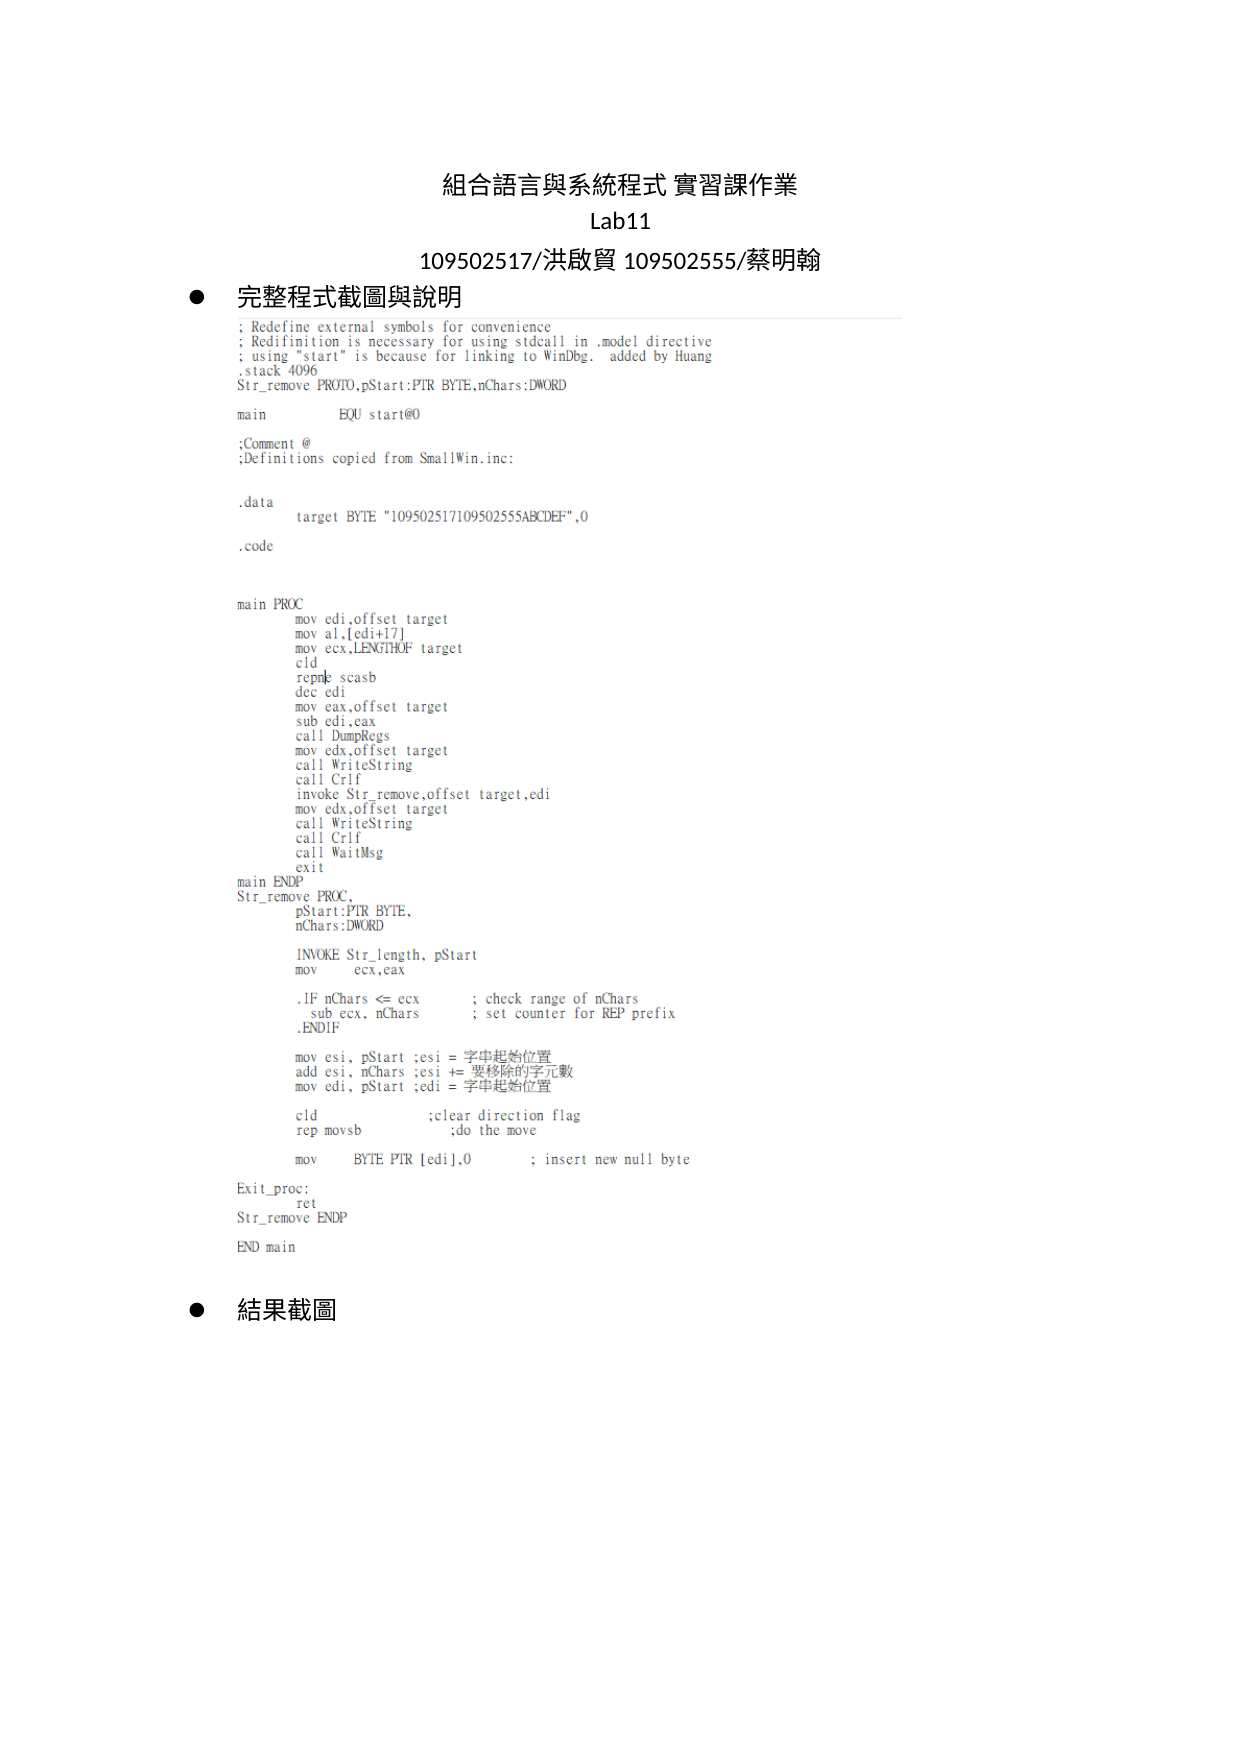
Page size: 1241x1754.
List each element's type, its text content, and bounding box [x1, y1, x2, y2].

text 109502517/洪啟貿 109502555/蔡明翰 [187, 239, 1053, 277]
picture [237, 314, 903, 1256]
text Lab11 [187, 202, 1053, 239]
list 完整程式截圖與說明 [187, 277, 1053, 314]
list 結果截圖 [187, 1289, 1053, 1327]
text 組合語言與系統程式 實習課作業 [187, 164, 1053, 202]
